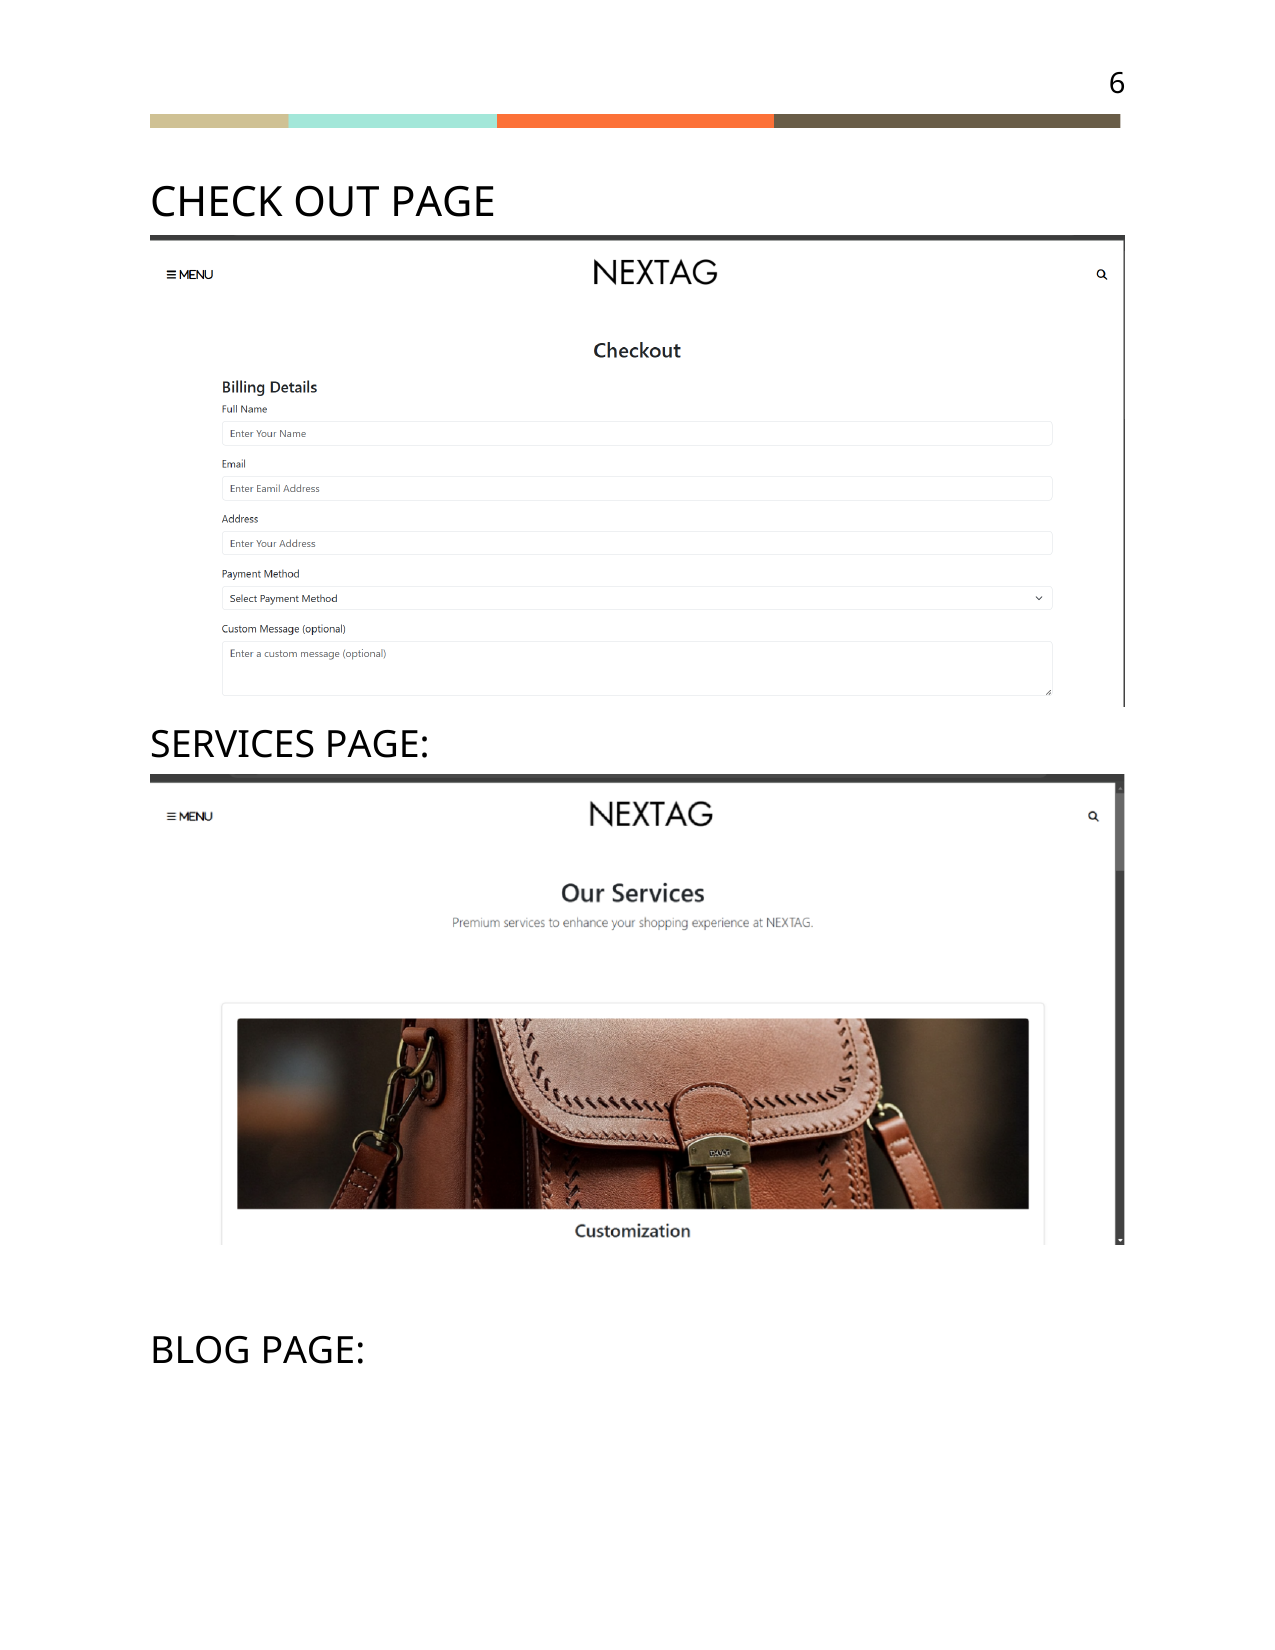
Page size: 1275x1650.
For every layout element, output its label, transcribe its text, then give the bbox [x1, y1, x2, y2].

text BLOG PAGE: [150, 1323, 1125, 1374]
picture [150, 235, 1125, 707]
picture [150, 114, 1121, 128]
text CHECK OUT PAGE SERVICES PAGE: [150, 172, 1125, 235]
picture [150, 774, 1125, 1245]
text CHECK OUT PAGE SERVICES PAGE: [150, 707, 1125, 774]
